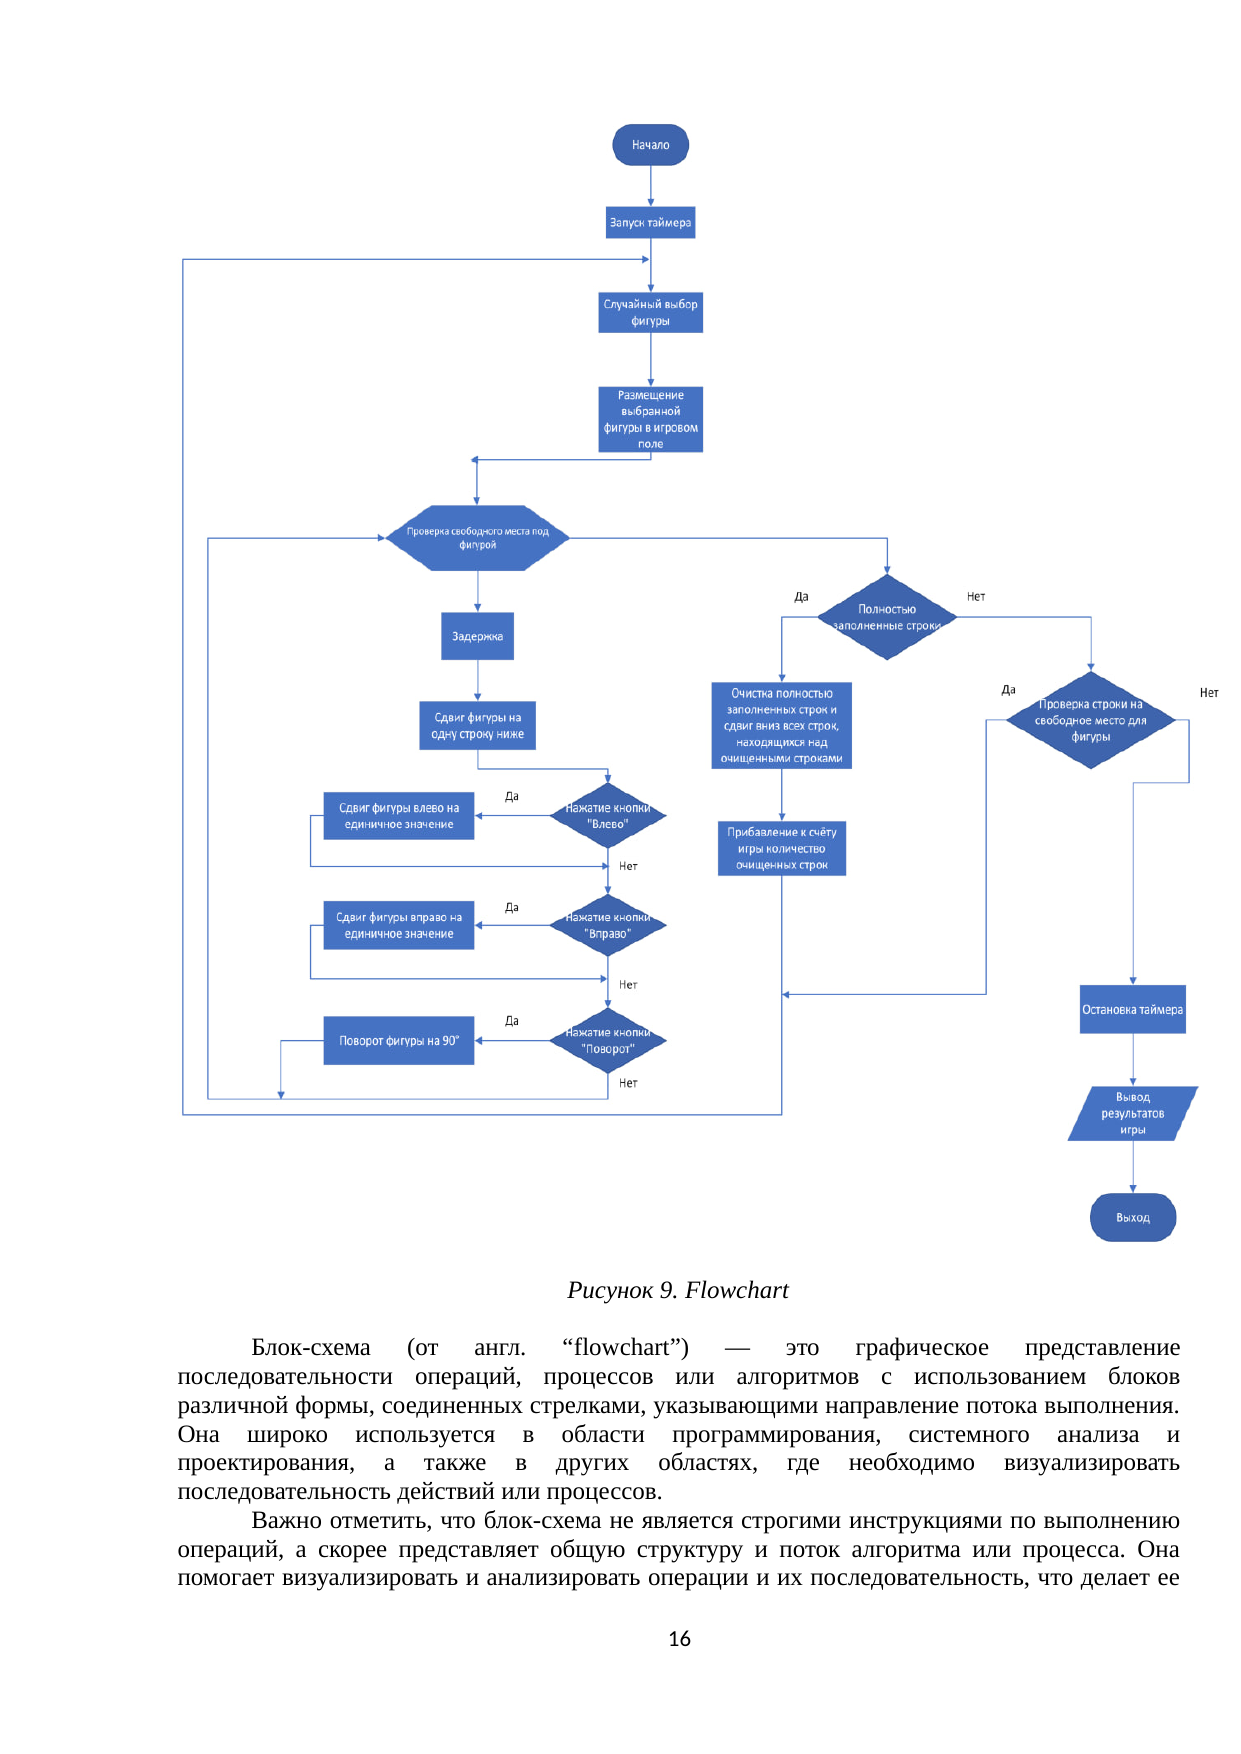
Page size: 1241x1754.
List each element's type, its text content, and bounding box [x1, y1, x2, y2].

list Блок-схема (от англ. “flowchart”) — это графическое представление последовательности операций, процессов или алгоритмов с использованием блоков различной формы, соединенных стрелками, указывающими направление потока выполнения. Она широко используется в области программирования, системного анализа и проектирования, а также в других областях, где необходимо визуализировать последовательность действий или процессов. [177, 1332, 1181, 1505]
picture [177, 118, 1233, 1247]
list Рисунок 9. Flowchart [177, 1275, 1181, 1304]
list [177, 1505, 1181, 1591]
